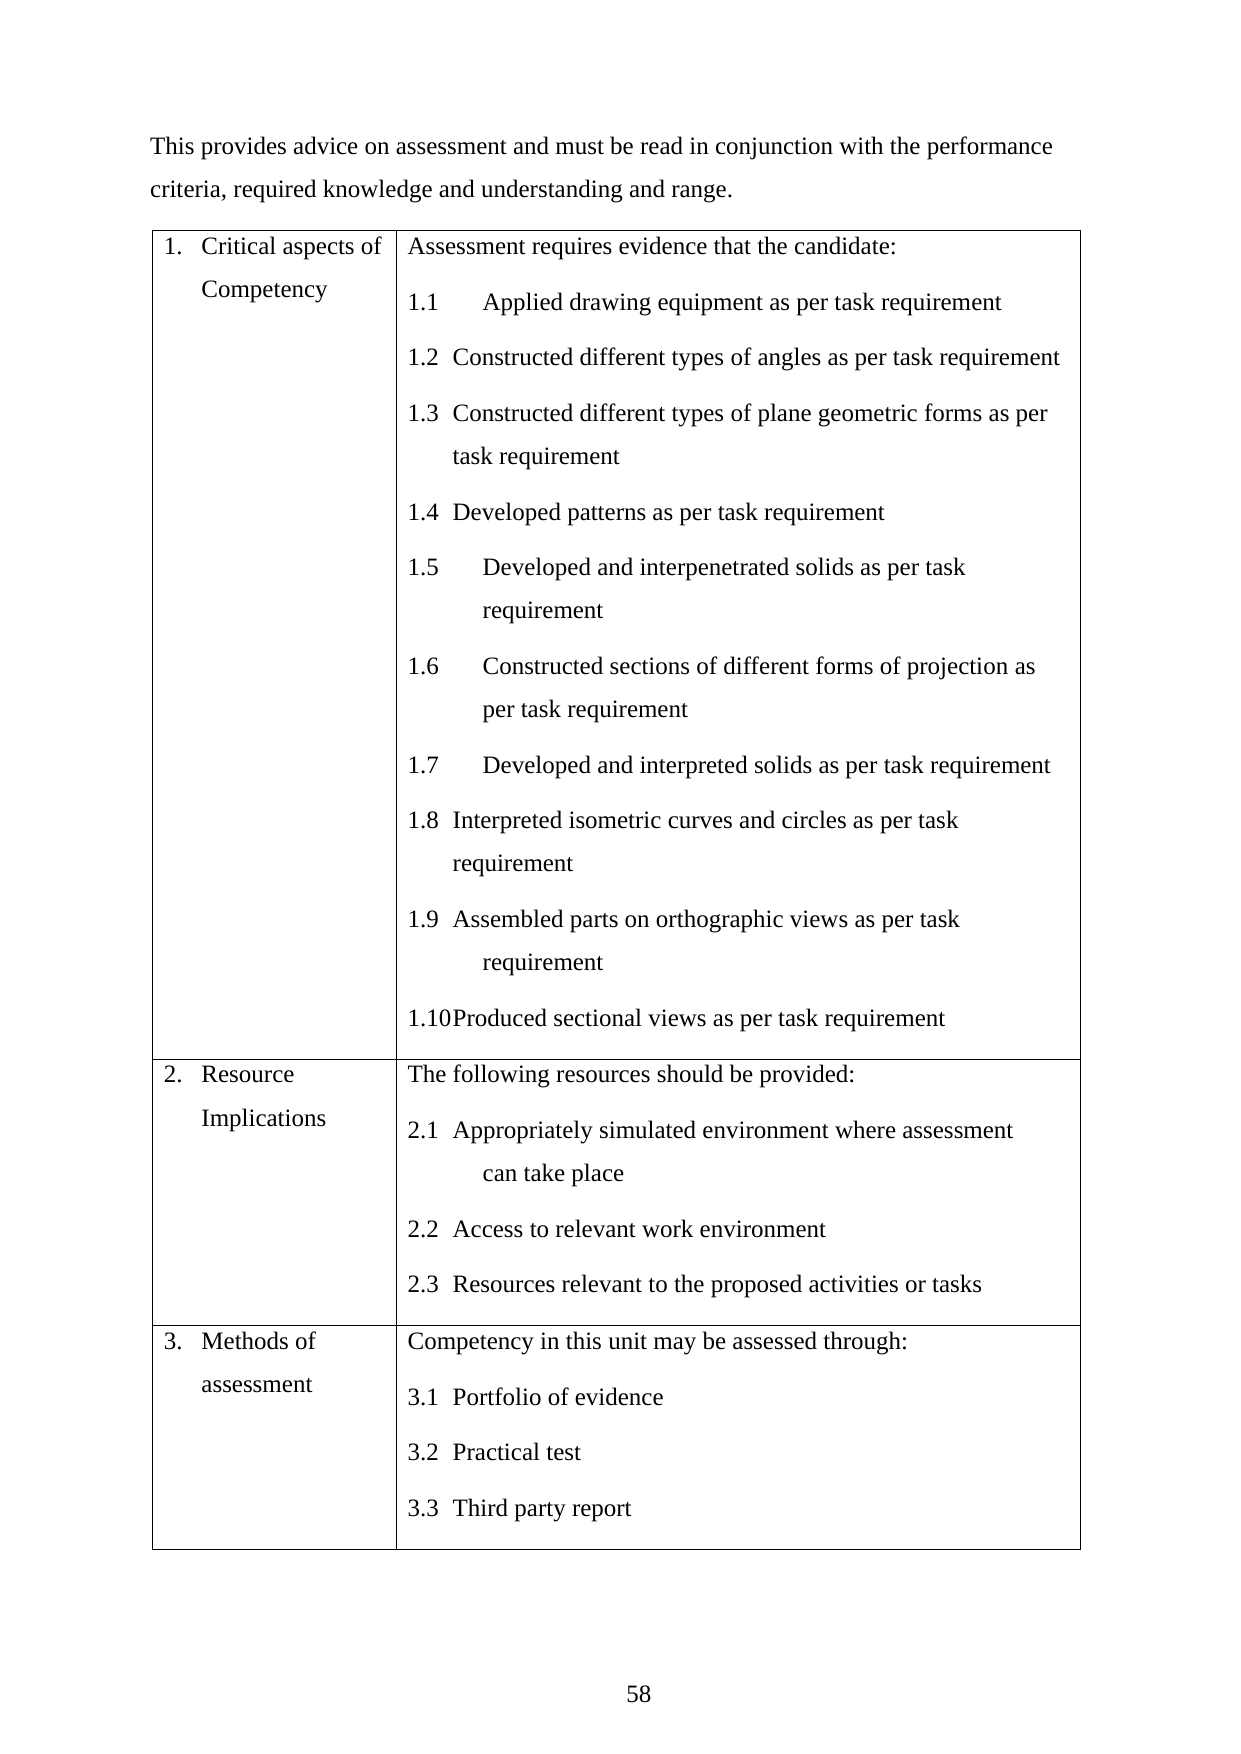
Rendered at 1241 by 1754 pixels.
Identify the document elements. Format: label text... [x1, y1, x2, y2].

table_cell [397, 1326, 1080, 1548]
table_header Critical aspects of Competency [153, 231, 396, 1058]
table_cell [153, 1326, 396, 1548]
table_header Assessment requires evidence that the candidate: Applied drawing equipment as per task requirement Constructed different types of angles as per task requirement Constructed different types of plane geometric forms as per task requirement Developed patterns as per task requirement Developed and interpenetrated solids as per task requirement Constructed sections of different forms of projection as per task requirement Developed and interpreted solids as per task requirement Interpreted isometric curves and circles as per task requirement Assembled parts on orthographic views as per task requirement Produced sectional views as per task requirement [397, 231, 1080, 1058]
text This provides advice on assessment and must be read in conjunction with the performance criteria, required knowledge and understanding and range. [150, 131, 1090, 203]
table_cell The following resources should be provided: Appropriately simulated environment where assessment can take place Access to relevant work environment Resources relevant to the proposed activities or tasks [397, 1060, 1080, 1325]
table_cell Resource Implications [153, 1060, 396, 1325]
